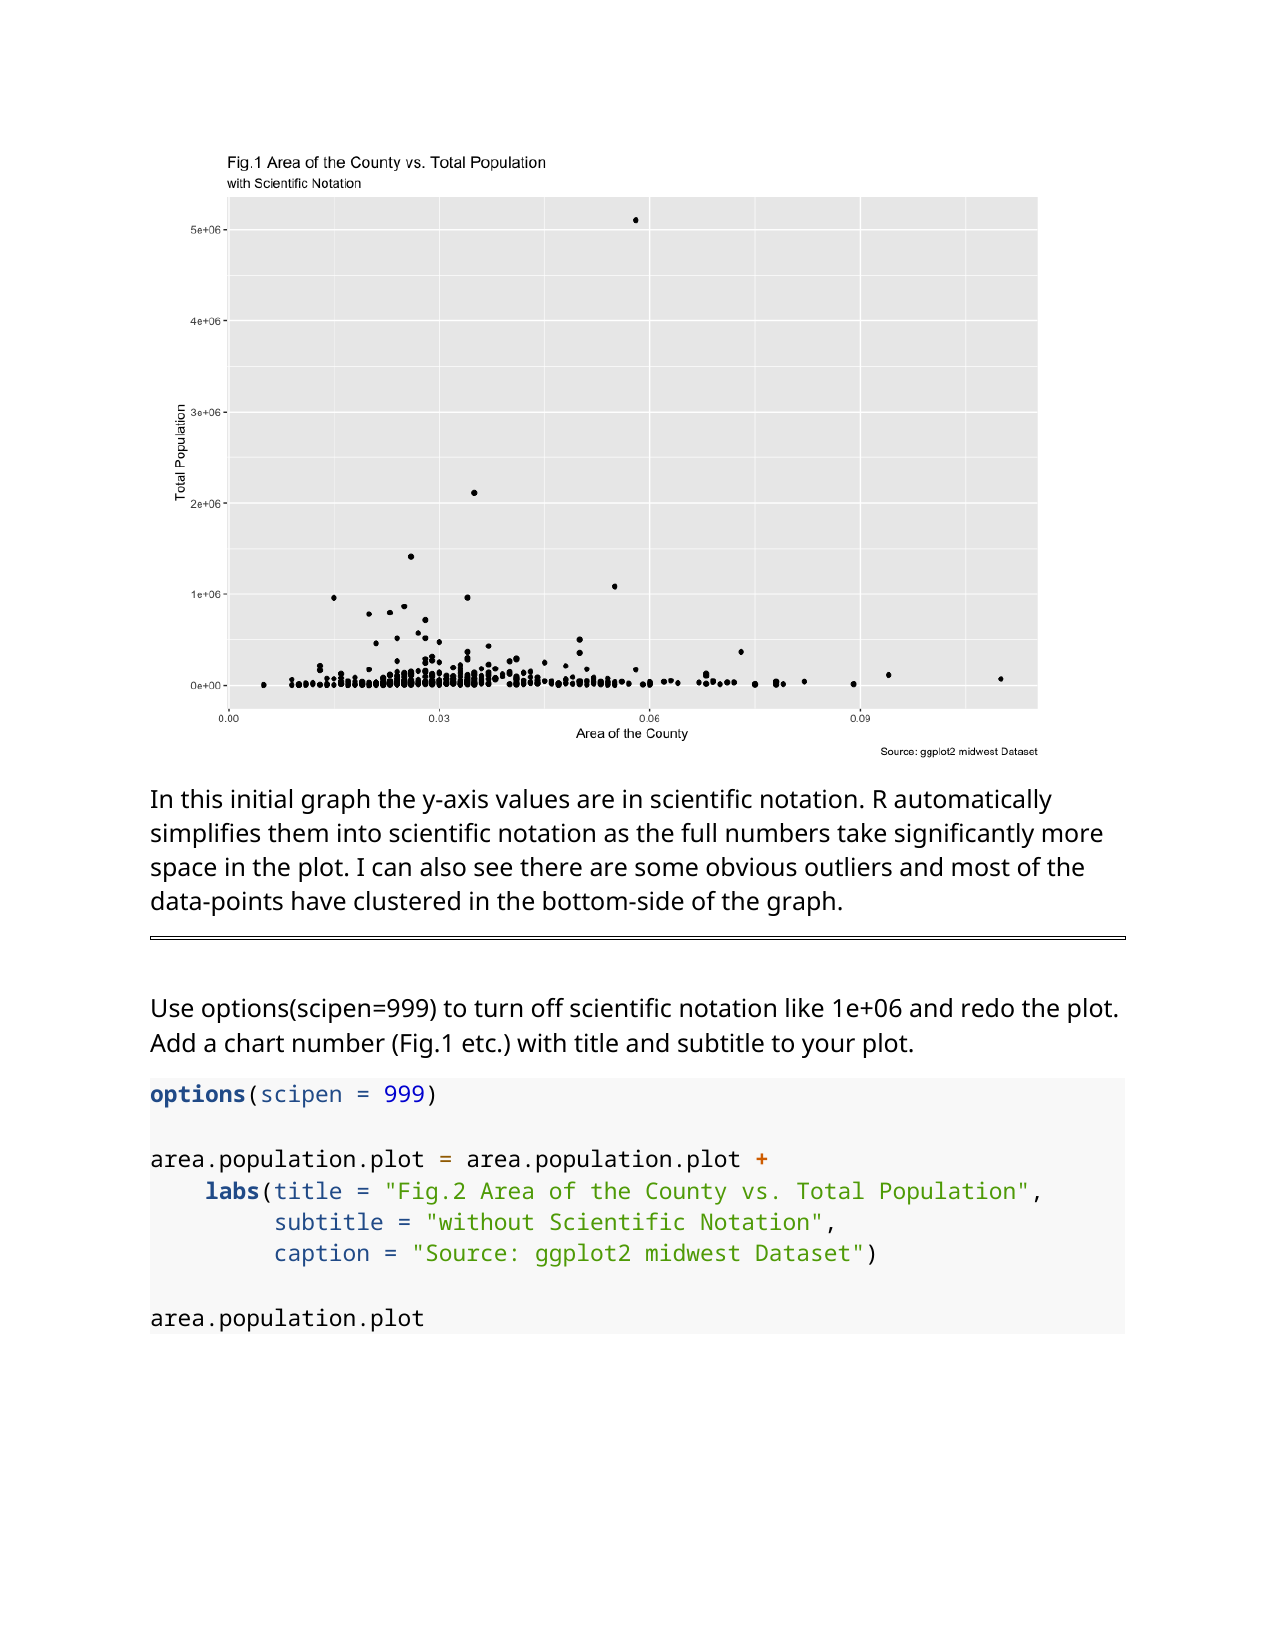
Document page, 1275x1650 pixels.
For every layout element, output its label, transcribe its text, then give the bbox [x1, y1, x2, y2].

text Use options(scipen=999) to turn off scientific notation like 1e+06 and redo the plot. Add a chart number (Fig.1 etc.) with title and subtitle to your plot. [150, 991, 1125, 1059]
picture [168, 150, 1044, 763]
text In this initial graph the y-axis values are in scientific notation. R automatically simplifies them into scientific notation as the full numbers take significantly more space in the plot. I can also see there are some obvious outliers and most of the data-points have clustered in the bottom-side of the graph. [150, 781, 1125, 917]
text options(scipen = 999) area.population.plot = area.population.plot + labs(title = "Fig.2 Area of the County vs. Total Population", subtitle = "without Scientific Notation", caption = "Source: ggplot2 midwest Dataset") area.population.plot [150, 1078, 1125, 1334]
